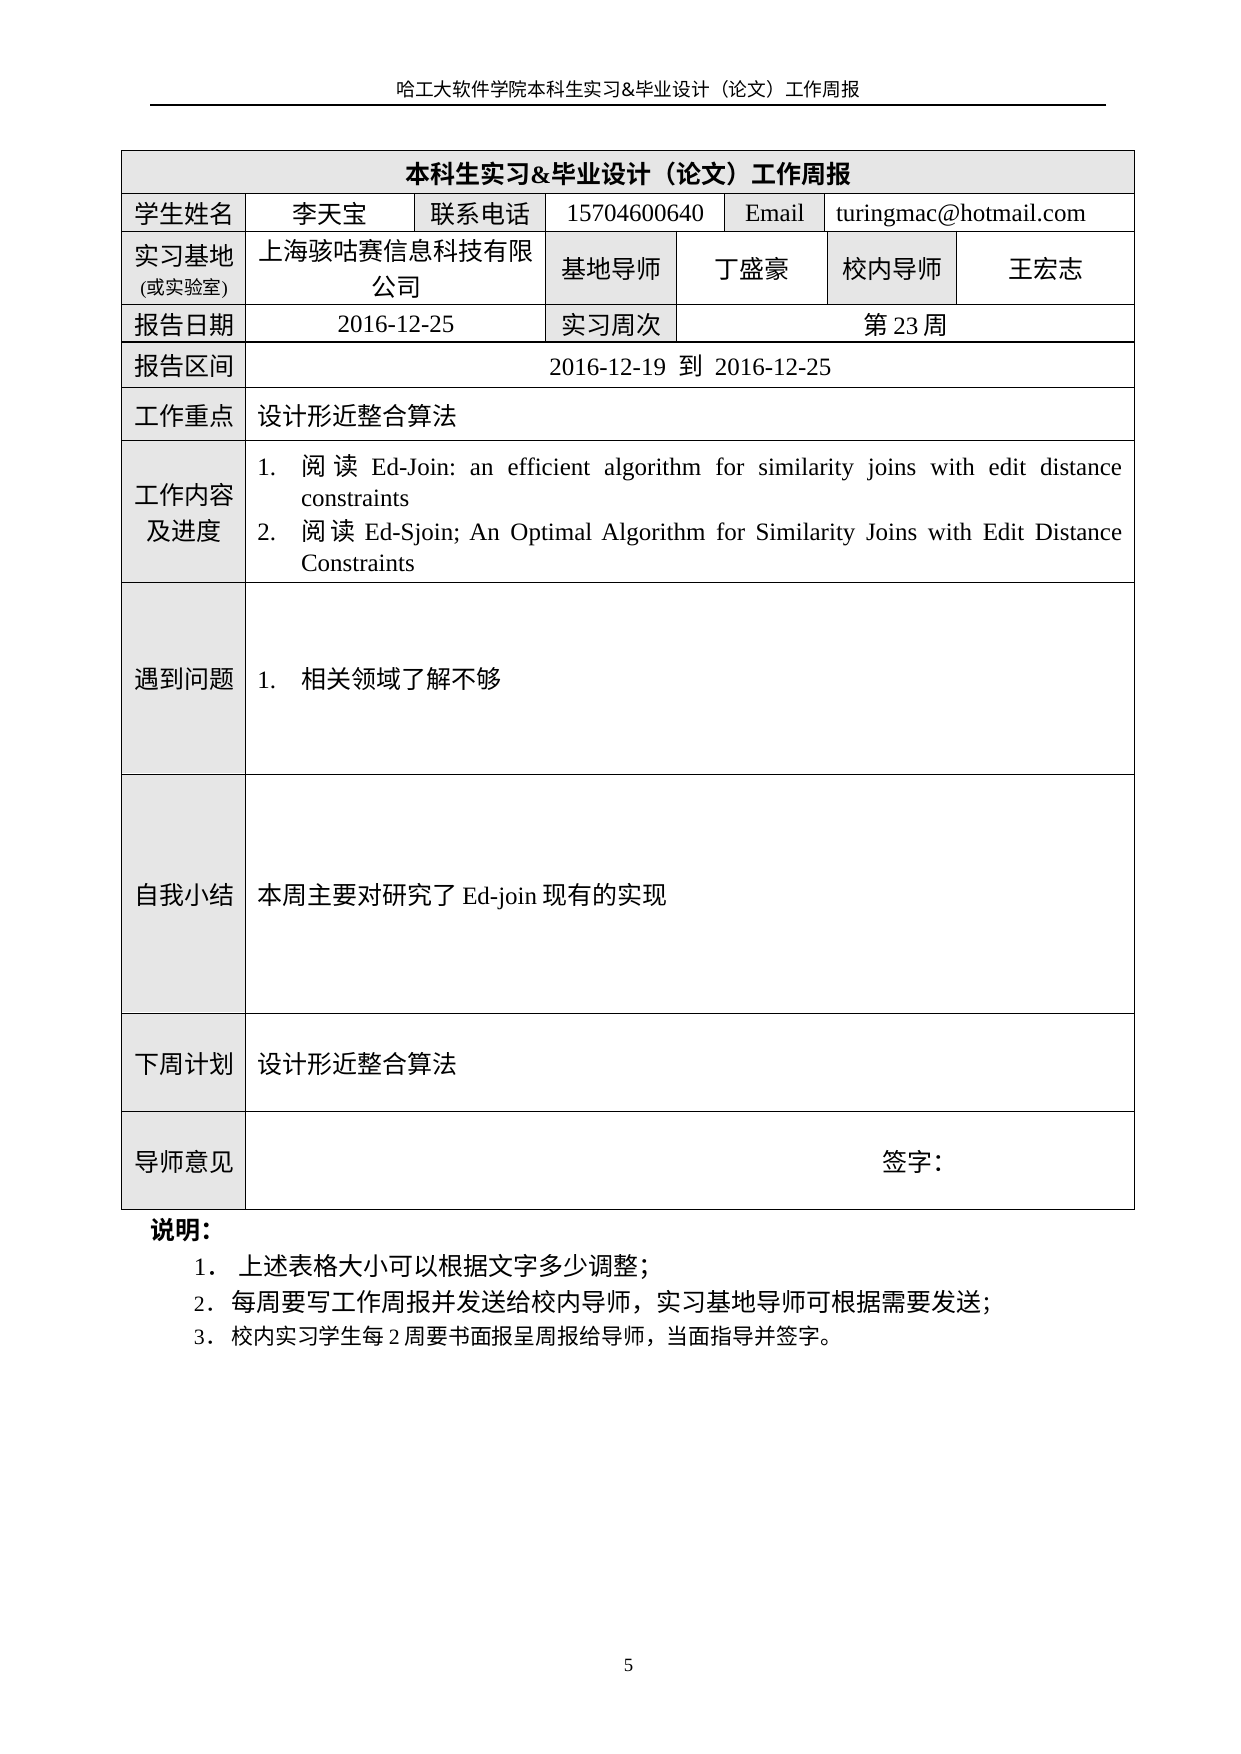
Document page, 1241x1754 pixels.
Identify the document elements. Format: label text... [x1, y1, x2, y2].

table_cell 实习周次 [546, 305, 676, 341]
list 上述表格大小可以根据文字多少调整； [194, 1246, 1106, 1283]
table_cell 校内导师 [828, 232, 956, 304]
table_cell 李天宝 [246, 194, 414, 231]
list 每周要写工作周报并发送给校内导师，实习基地导师可根据需要发送； [194, 1283, 1106, 1319]
table_cell 2016-12-25 [246, 305, 545, 341]
table_cell 报告区间 [122, 343, 245, 387]
table_cell 相关领域了解不够 [246, 583, 1134, 773]
table_cell 下周计划 [122, 1014, 245, 1111]
table_cell Email [725, 194, 824, 231]
table_cell 工作内容及进度 [122, 441, 245, 582]
table_cell 15704600640 [546, 194, 724, 231]
table_cell 联系电话 [415, 194, 545, 231]
table_cell 2016-12-19 到 2016-12-25 [246, 343, 1134, 387]
table_cell 导师意见 [122, 1112, 245, 1209]
table_cell 自我小结 [122, 775, 245, 1012]
table_cell 设计形近整合算法 [246, 1014, 1134, 1111]
table_cell 上海骇咕赛信息科技有限公司 [246, 232, 545, 304]
text 说明： [150, 1210, 1106, 1246]
table_cell turingmac@hotmail.com [825, 194, 1134, 231]
table_cell 基地导师 [546, 232, 676, 304]
table_header 本科生实习&毕业设计（论文）工作周报 [122, 151, 1134, 193]
table_cell 本周主要对研究了Ed-join现有的实现 [246, 775, 1134, 1012]
table_cell 设计形近整合算法 [246, 388, 1134, 440]
table_cell 报告日期 [122, 305, 245, 341]
table_cell 第23周 [677, 305, 1134, 341]
table_cell 学生姓名 [122, 194, 245, 231]
table_cell 实习基地 (或实验室) [122, 232, 245, 304]
table_cell 签字： [246, 1112, 1134, 1209]
table_cell 丁盛豪 [677, 232, 827, 304]
table_cell 阅读Ed-Join: an efficient algorithm for similarity joins with edit distance constraints 阅读Ed-Sjoin; An Optimal Algorithm for Similarity Joins with Edit Distance Constraints [246, 441, 1134, 582]
table_cell 遇到问题 [122, 583, 245, 773]
table_cell 工作重点 [122, 388, 245, 440]
list 校内实习学生每2周要书面报呈周报给导师，当面指导并签字。 [194, 1319, 1106, 1351]
table_cell 王宏志 [957, 232, 1134, 304]
